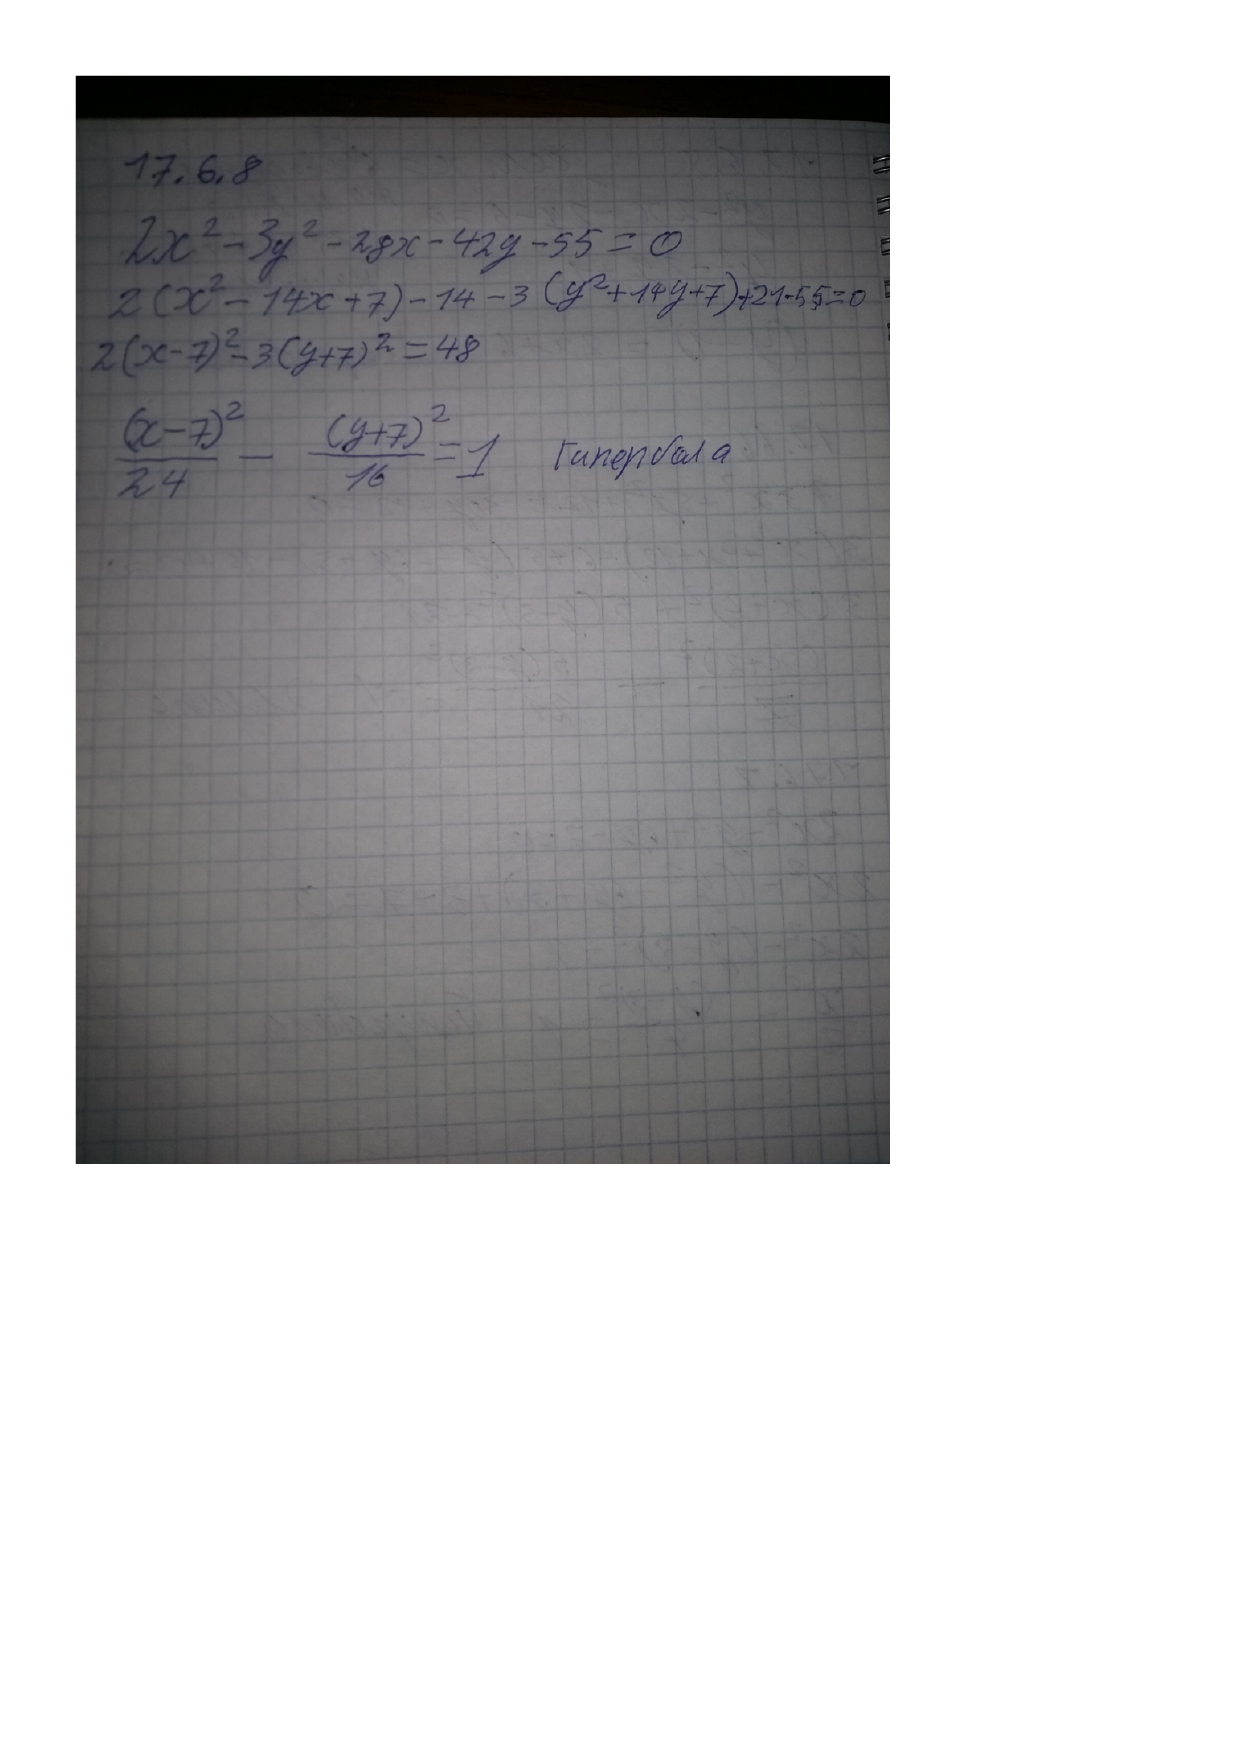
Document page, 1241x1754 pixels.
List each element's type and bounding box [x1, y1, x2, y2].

picture [76, 77, 890, 1164]
